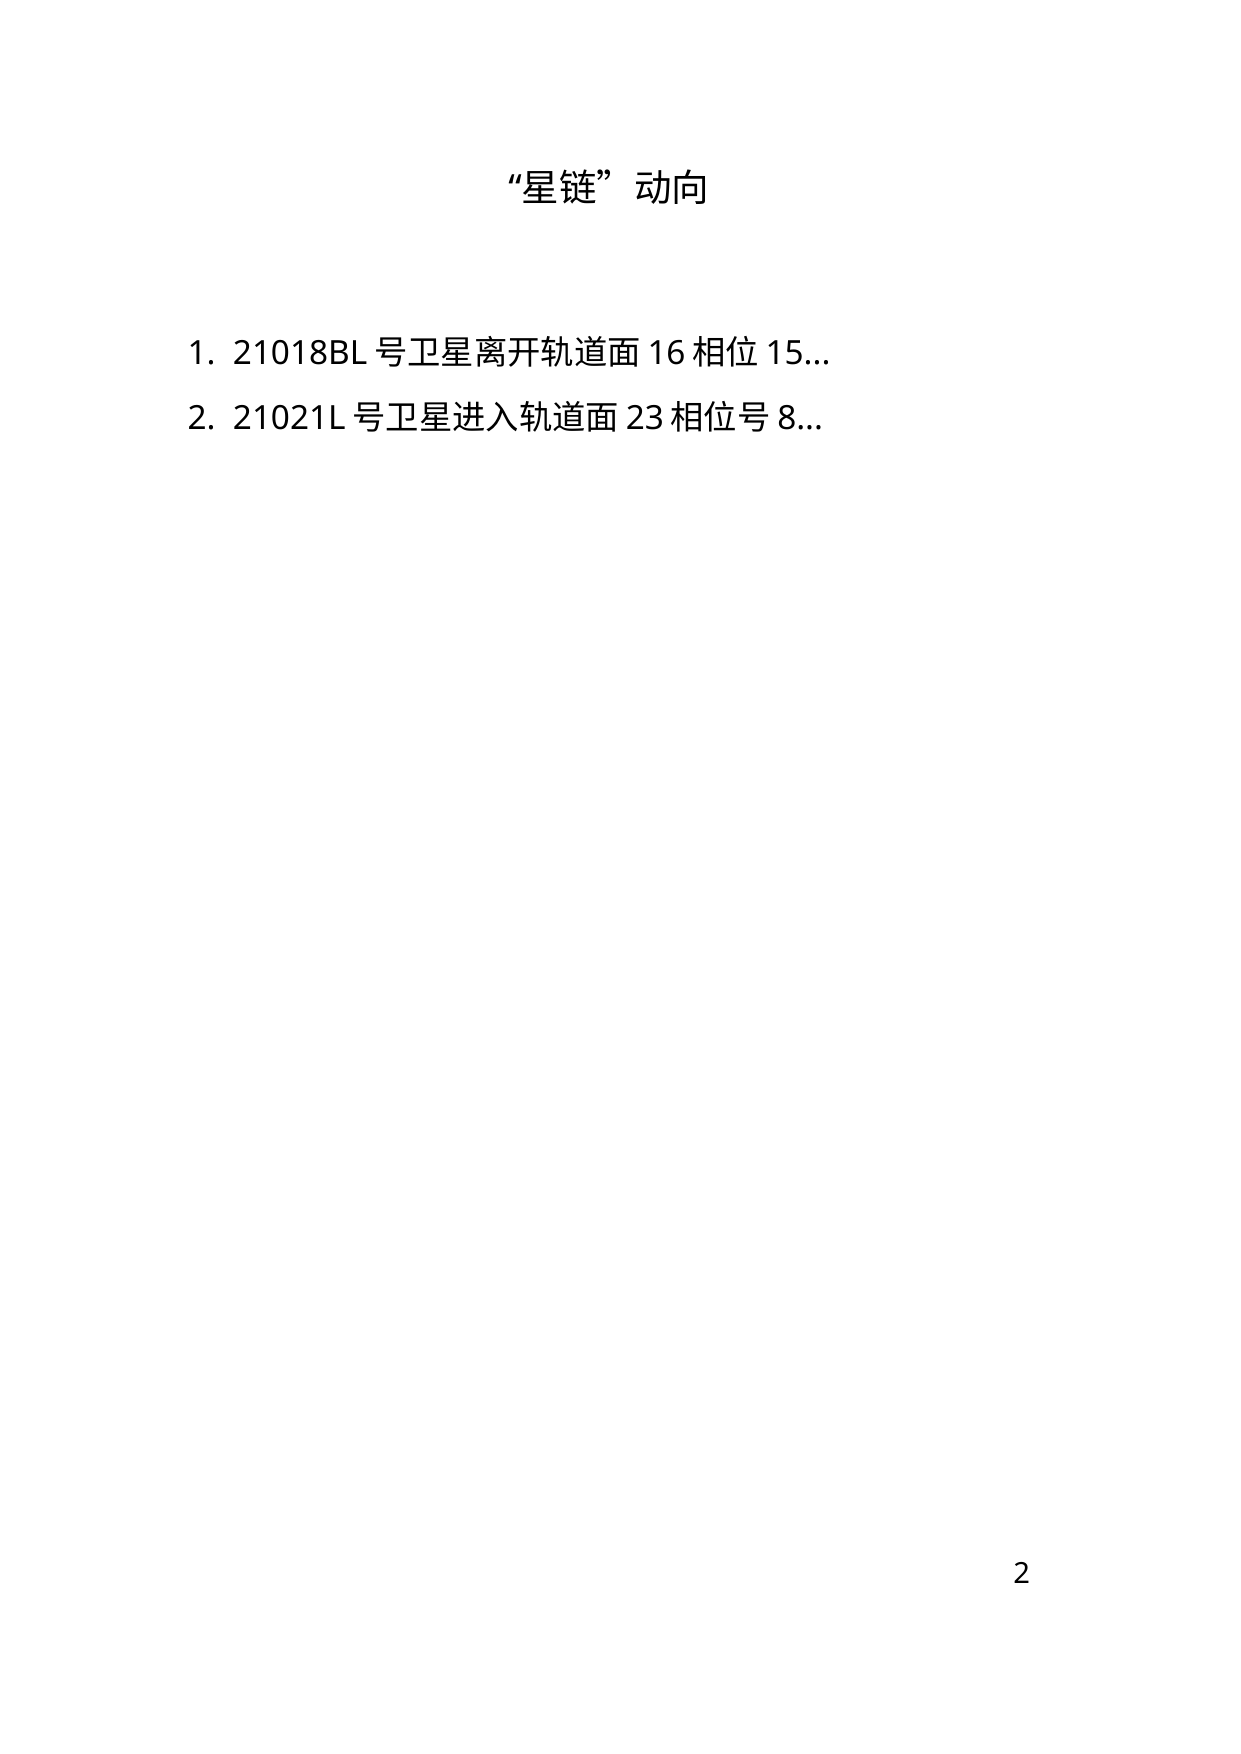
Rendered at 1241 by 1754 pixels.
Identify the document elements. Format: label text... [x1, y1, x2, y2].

text “星链”动向 [187, 152, 1029, 217]
text 1. 21018BL号卫星离开轨道面16相位15... 2. 21021L号卫星进入轨道面23相位号8... [187, 317, 1053, 512]
